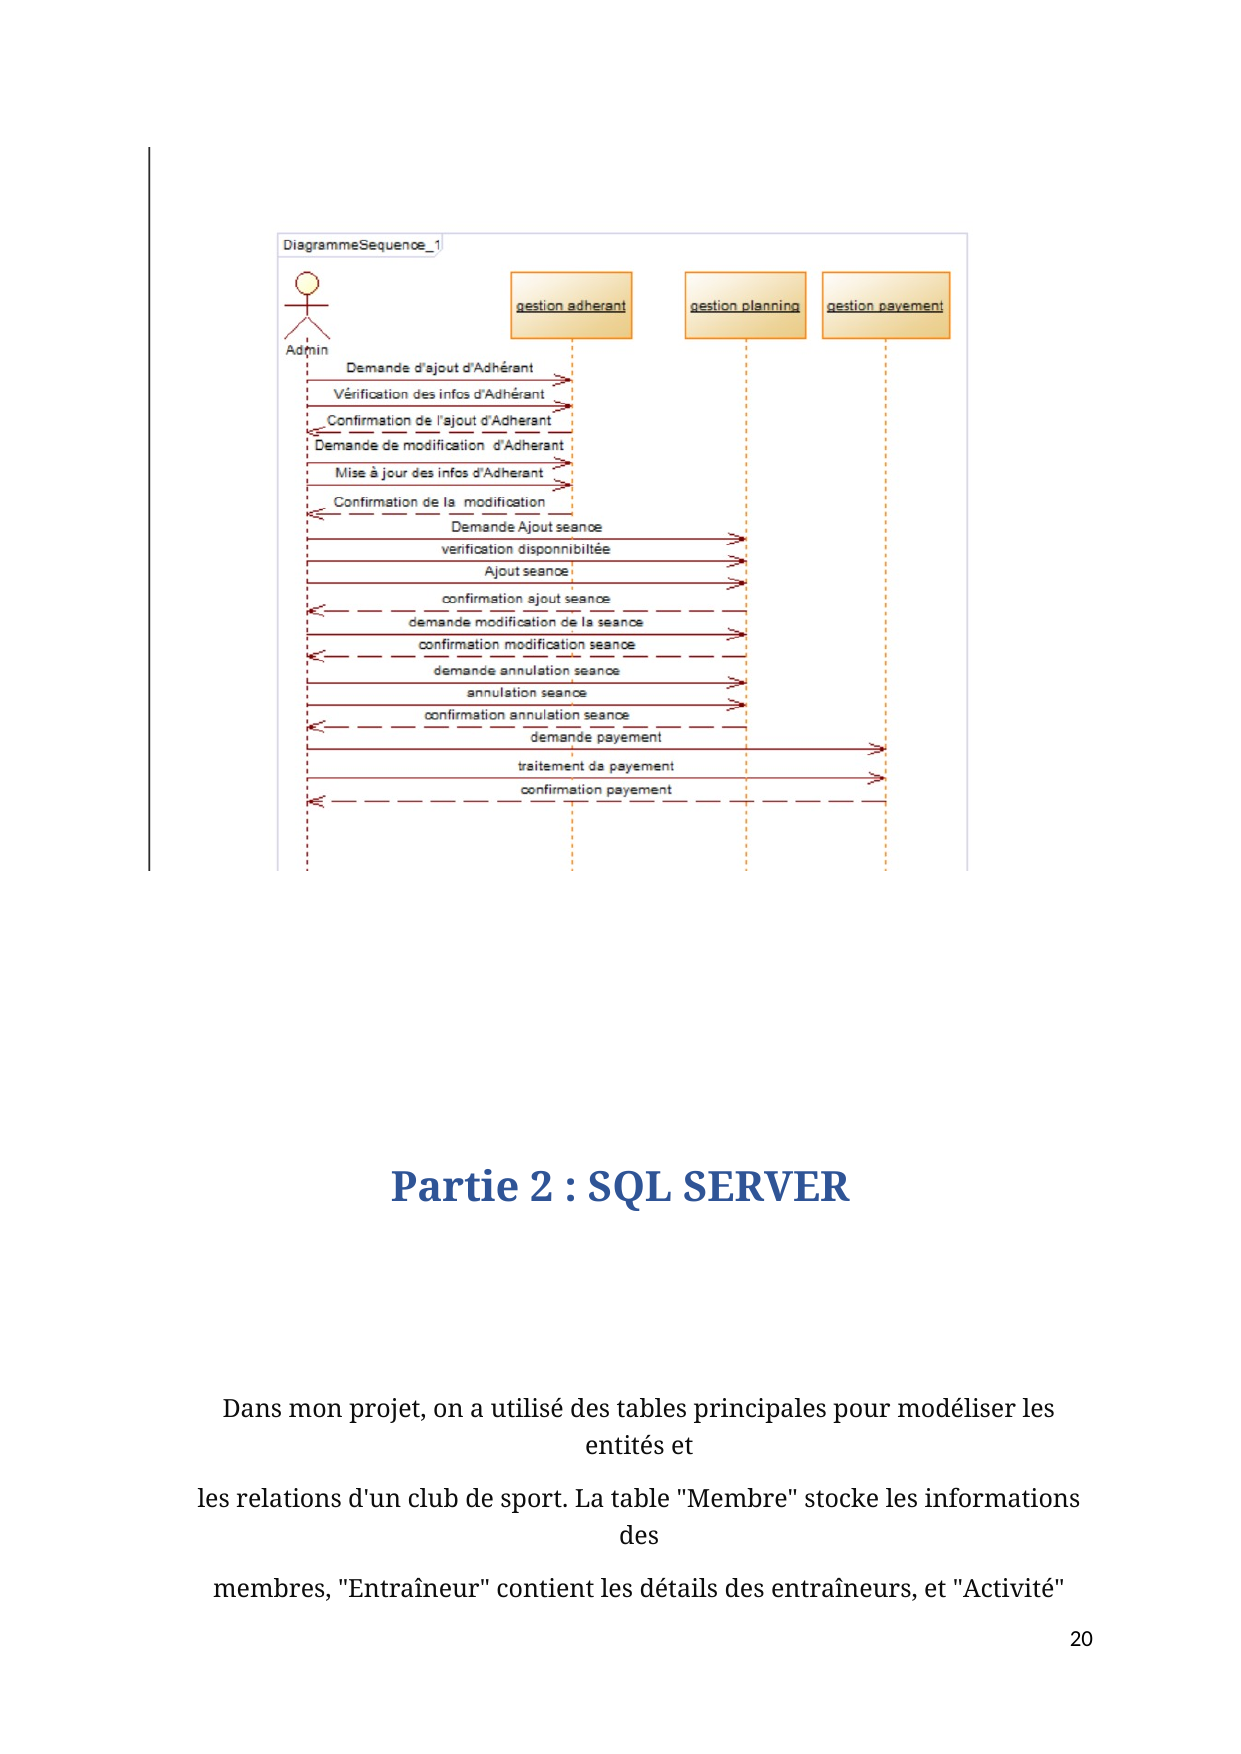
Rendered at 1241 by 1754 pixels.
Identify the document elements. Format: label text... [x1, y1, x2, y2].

text Partie 2 : SQL SERVER [148, 1157, 1093, 1214]
text les relations d'un club de sport. La table "Membre" stocke les informations des [185, 1481, 1093, 1552]
text Dans mon projet, on a utilisé des tables principales pour modéliser les entités et [185, 1391, 1093, 1461]
picture [147, 147, 1093, 871]
text membres, "Entraîneur" contient les détails des entraîneurs, et "Activité" [185, 1571, 1093, 1605]
